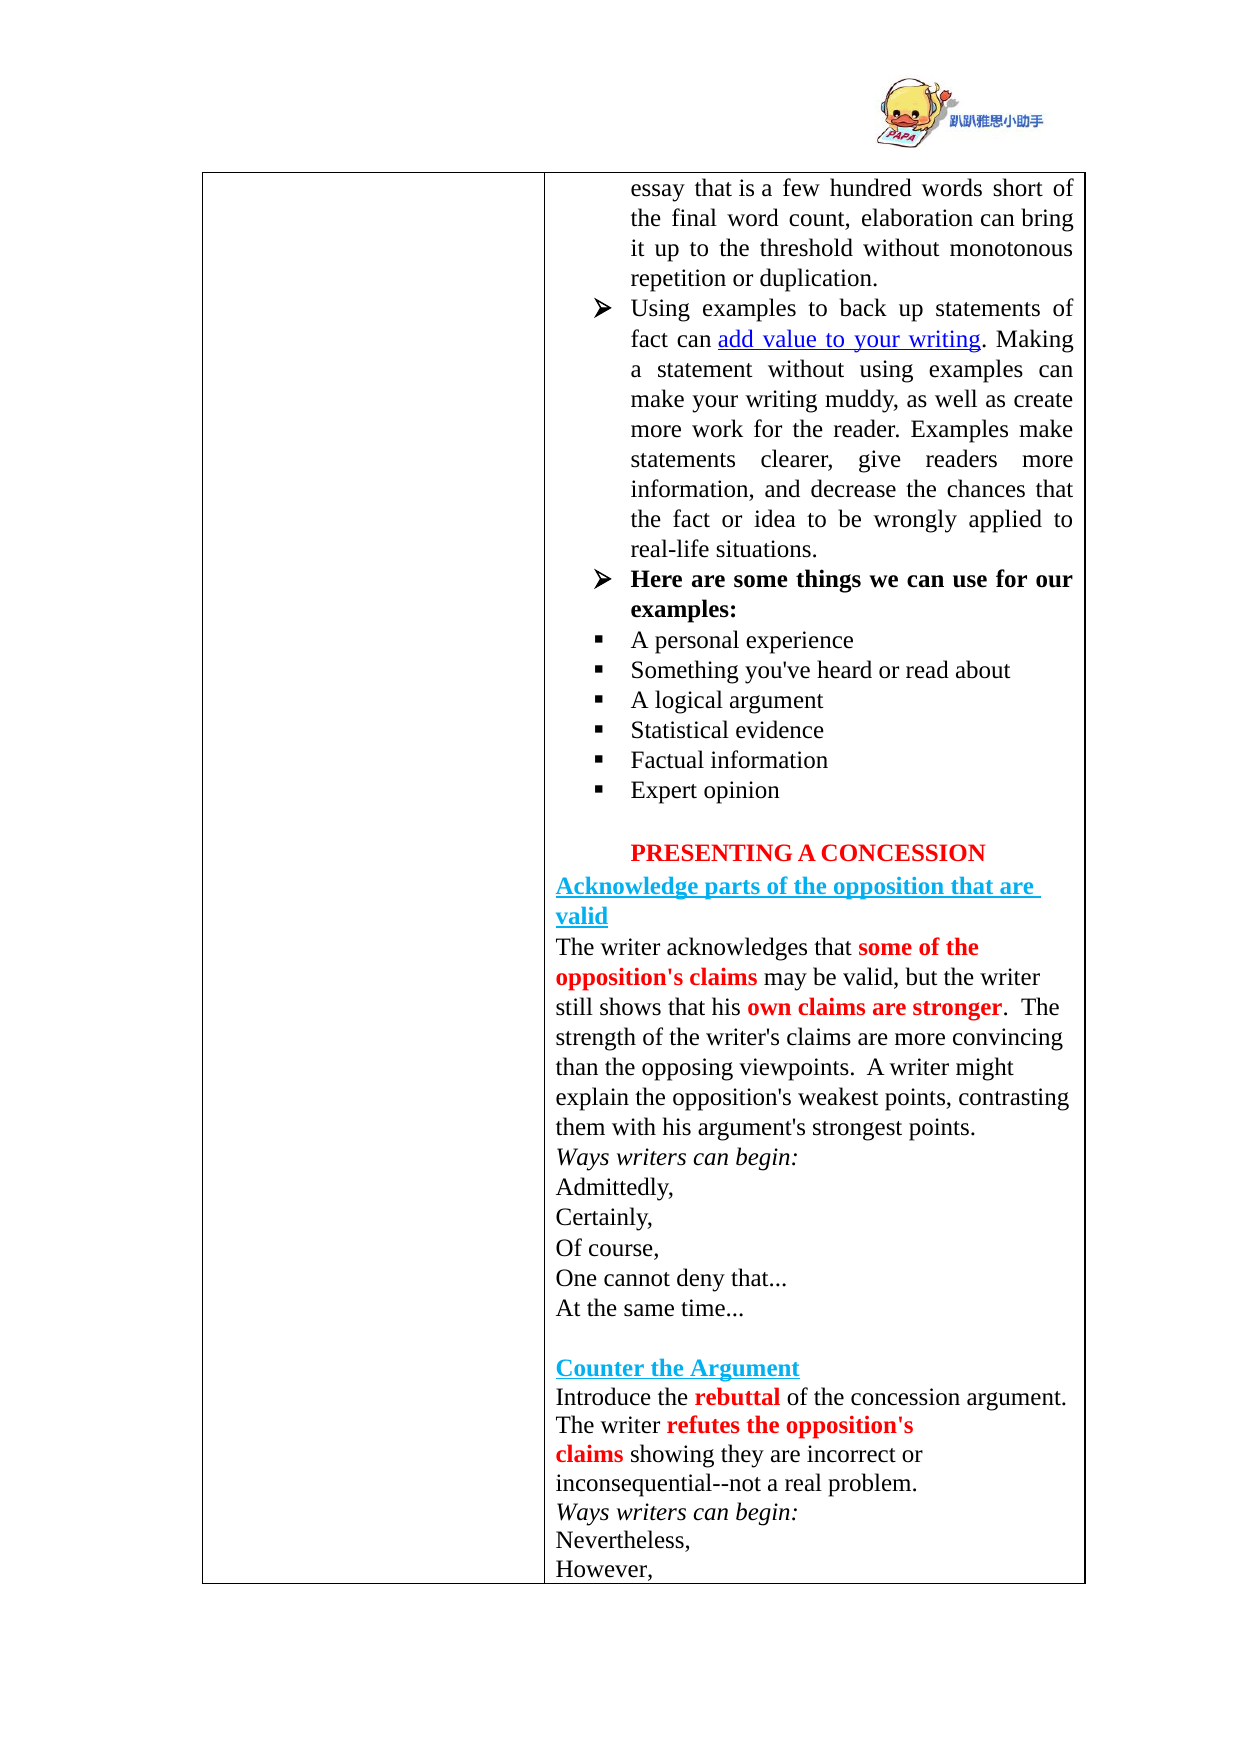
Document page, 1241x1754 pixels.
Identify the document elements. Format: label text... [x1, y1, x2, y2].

picture [862, 75, 1053, 148]
